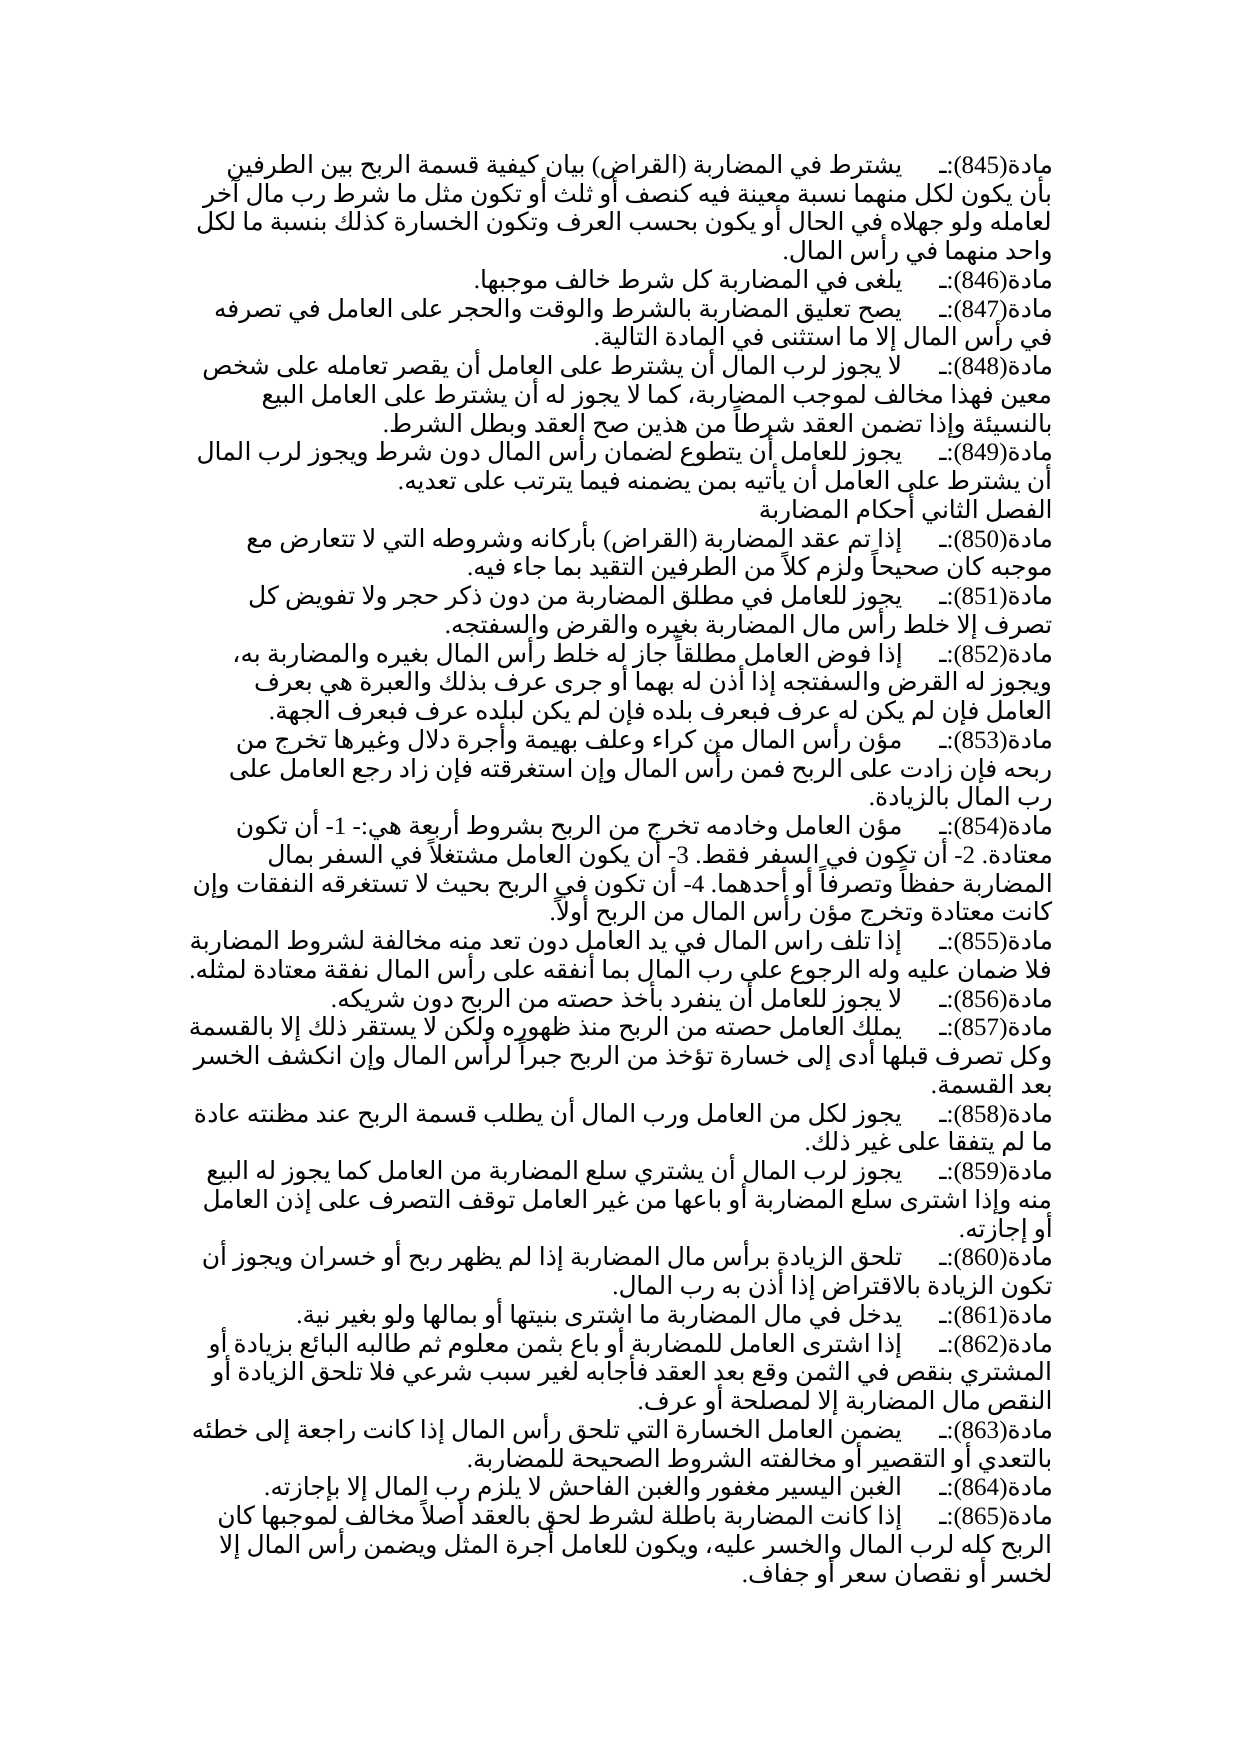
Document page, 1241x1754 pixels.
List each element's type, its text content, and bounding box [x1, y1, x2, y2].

text مادة(853):ـ مؤن رأس المال من كراء وعلف بهيمة وأجرة دلال وغيرها تخرج من ربحه فإن زادت على الربح فمن رأس المال وإن استغرقته فإن زاد رجع العامل على رب المال بالزيادة. [187, 725, 1053, 811]
text مادة(861):ـ يدخل في مال المضاربة ما اشترى بنيتها أو بمالها ولو بغير نية. [187, 1300, 1053, 1329]
text مادة(854):ـ مؤن العامل وخادمه تخرج من الربح بشروط أربعة هي:- 1- أن تكون معتادة. 2- أن تكون في السفر فقط. 3- أن يكون العامل مشتغلاً في السفر بمال المضاربة حفظاً وتصرفاً أو أحدهما. 4- أن تكون في الربح بحيث لا تستغرقه النفقات وإن كانت معتادة وتخرج مؤن رأس المال من الربح أولاً. [187, 811, 1053, 926]
text مادة(848):ـ لا يجوز لرب المال أن يشترط على العامل أن يقصر تعامله على شخص معين فهذا مخالف لموجب المضاربة، كما لا يجوز له أن يشترط على العامل البيع بالنسيئة وإذا تضمن العقد شرطاً من هذين صح العقد وبطل الشرط. [187, 351, 1053, 437]
text مادة(860):ـ تلحق الزيادة برأس مال المضاربة إذا لم يظهر ربح أو خسران ويجوز أن تكون الزيادة بالاقتراض إذا أذن به رب المال. [187, 1242, 1053, 1300]
text مادة(849):ـ يجوز للعامل أن يتطوع لضمان رأس المال دون شرط ويجوز لرب المال أن يشترط على العامل أن يأتيه بمن يضمنه فيما يترتب على تعديه. [187, 437, 1053, 495]
text مادة(855):ـ إذا تلف راس المال في يد العامل دون تعد منه مخالفة لشروط المضاربة فلا ضمان عليه وله الرجوع على رب المال بما أنفقه على رأس المال نفقة معتادة لمثله. [187, 926, 1053, 984]
text مادة(858):ـ يجوز لكل من العامل ورب المال أن يطلب قسمة الربح عند مظنته عادة ما لم يتفقا على غير ذلك. [187, 1099, 1053, 1156]
text مادة(852):ـ إذا فوض العامل مطلقاً جاز له خلط رأس المال بغيره والمضاربة به، ويجوز له القرض والسفتجه إذا أذن له بهما أو جرى عرف بذلك والعبرة هي بعرف العامل فإن لم يكن له عرف فبعرف بلده فإن لم يكن لبلده عرف فبعرف الجهة. [187, 639, 1053, 725]
text مادة(856):ـ لا يجوز للعامل أن ينفرد بأخذ حصته من الربح دون شريكه. [187, 984, 1053, 1012]
text مادة(850):ـ إذا تم عقد المضاربة (القراض) بأركانه وشروطه التي لا تتعارض مع موجبه كان صحيحاً ولزم كلاً من الطرفين التقيد بما جاء فيه. [187, 524, 1053, 581]
text مادة(862):ـ إذا اشترى العامل للمضاربة أو باع بثمن معلوم ثم طالبه البائع بزيادة أو المشتري بنقص في الثمن وقع بعد العقد فأجابه لغير سبب شرعي فلا تلحق الزيادة أو النقص مال المضاربة إلا لمصلحة أو عرف. [187, 1329, 1053, 1415]
text مادة(847):ـ يصح تعليق المضاربة بالشرط والوقت والحجر على العامل في تصرفه في رأس المال إلا ما استثنى في المادة التالية. [187, 294, 1053, 351]
text مادة(851):ـ يجوز للعامل في مطلق المضاربة من دون ذكر حجر ولا تفويض كل تصرف إلا خلط رأس مال المضاربة بغيره والقرض والسفتجه. [187, 581, 1053, 639]
text مادة(846):ـ يلغى في المضاربة كل شرط خالف موجبها. [187, 265, 1053, 294]
text مادة(865):ـ إذا كانت المضاربة باطلة لشرط لحق بالعقد أصلاً مخالف لموجبها كان الربح كله لرب المال والخسر عليه، ويكون للعامل أجرة المثل ويضمن رأس المال إلا لخسر أو نقصان سعر أو جفاف. [187, 1501, 1053, 1587]
text مادة(857):ـ يملك العامل حصته من الربح منذ ظهوره ولكن لا يستقر ذلك إلا بالقسمة وكل تصرف قبلها أدى إلى خسارة تؤخذ من الربح جبراً لرأس المال وإن انكشف الخسر بعد القسمة. [187, 1012, 1053, 1099]
text الفصل الثاني أحكام المضاربة [187, 495, 1053, 524]
text مادة(845):ـ يشترط في المضاربة (القراض) بيان كيفية قسمة الربح بين الطرفين بأن يكون لكل منهما نسبة معينة فيه كنصف أو ثلث أو تكون مثل ما شرط رب مال آخر لعامله ولو جهلاه في الحال أو يكون بحسب العرف وتكون الخسارة كذلك بنسبة ما لكل واحد منهما في رأس المال. [187, 150, 1053, 265]
text مادة(859):ـ يجوز لرب المال أن يشتري سلع المضاربة من العامل كما يجوز له البيع منه وإذا اشترى سلع المضاربة أو باعها من غير العامل توقف التصرف على إذن العامل أو إجازته. [187, 1156, 1053, 1242]
text مادة(863):ـ يضمن العامل الخسارة التي تلحق رأس المال إذا كانت راجعة إلى خطئه بالتعدي أو التقصير أو مخالفته الشروط الصحيحة للمضاربة. [187, 1415, 1053, 1472]
text مادة(864):ـ الغبن اليسير مغفور والغبن الفاحش لا يلزم رب المال إلا بإجازته. [187, 1472, 1053, 1501]
